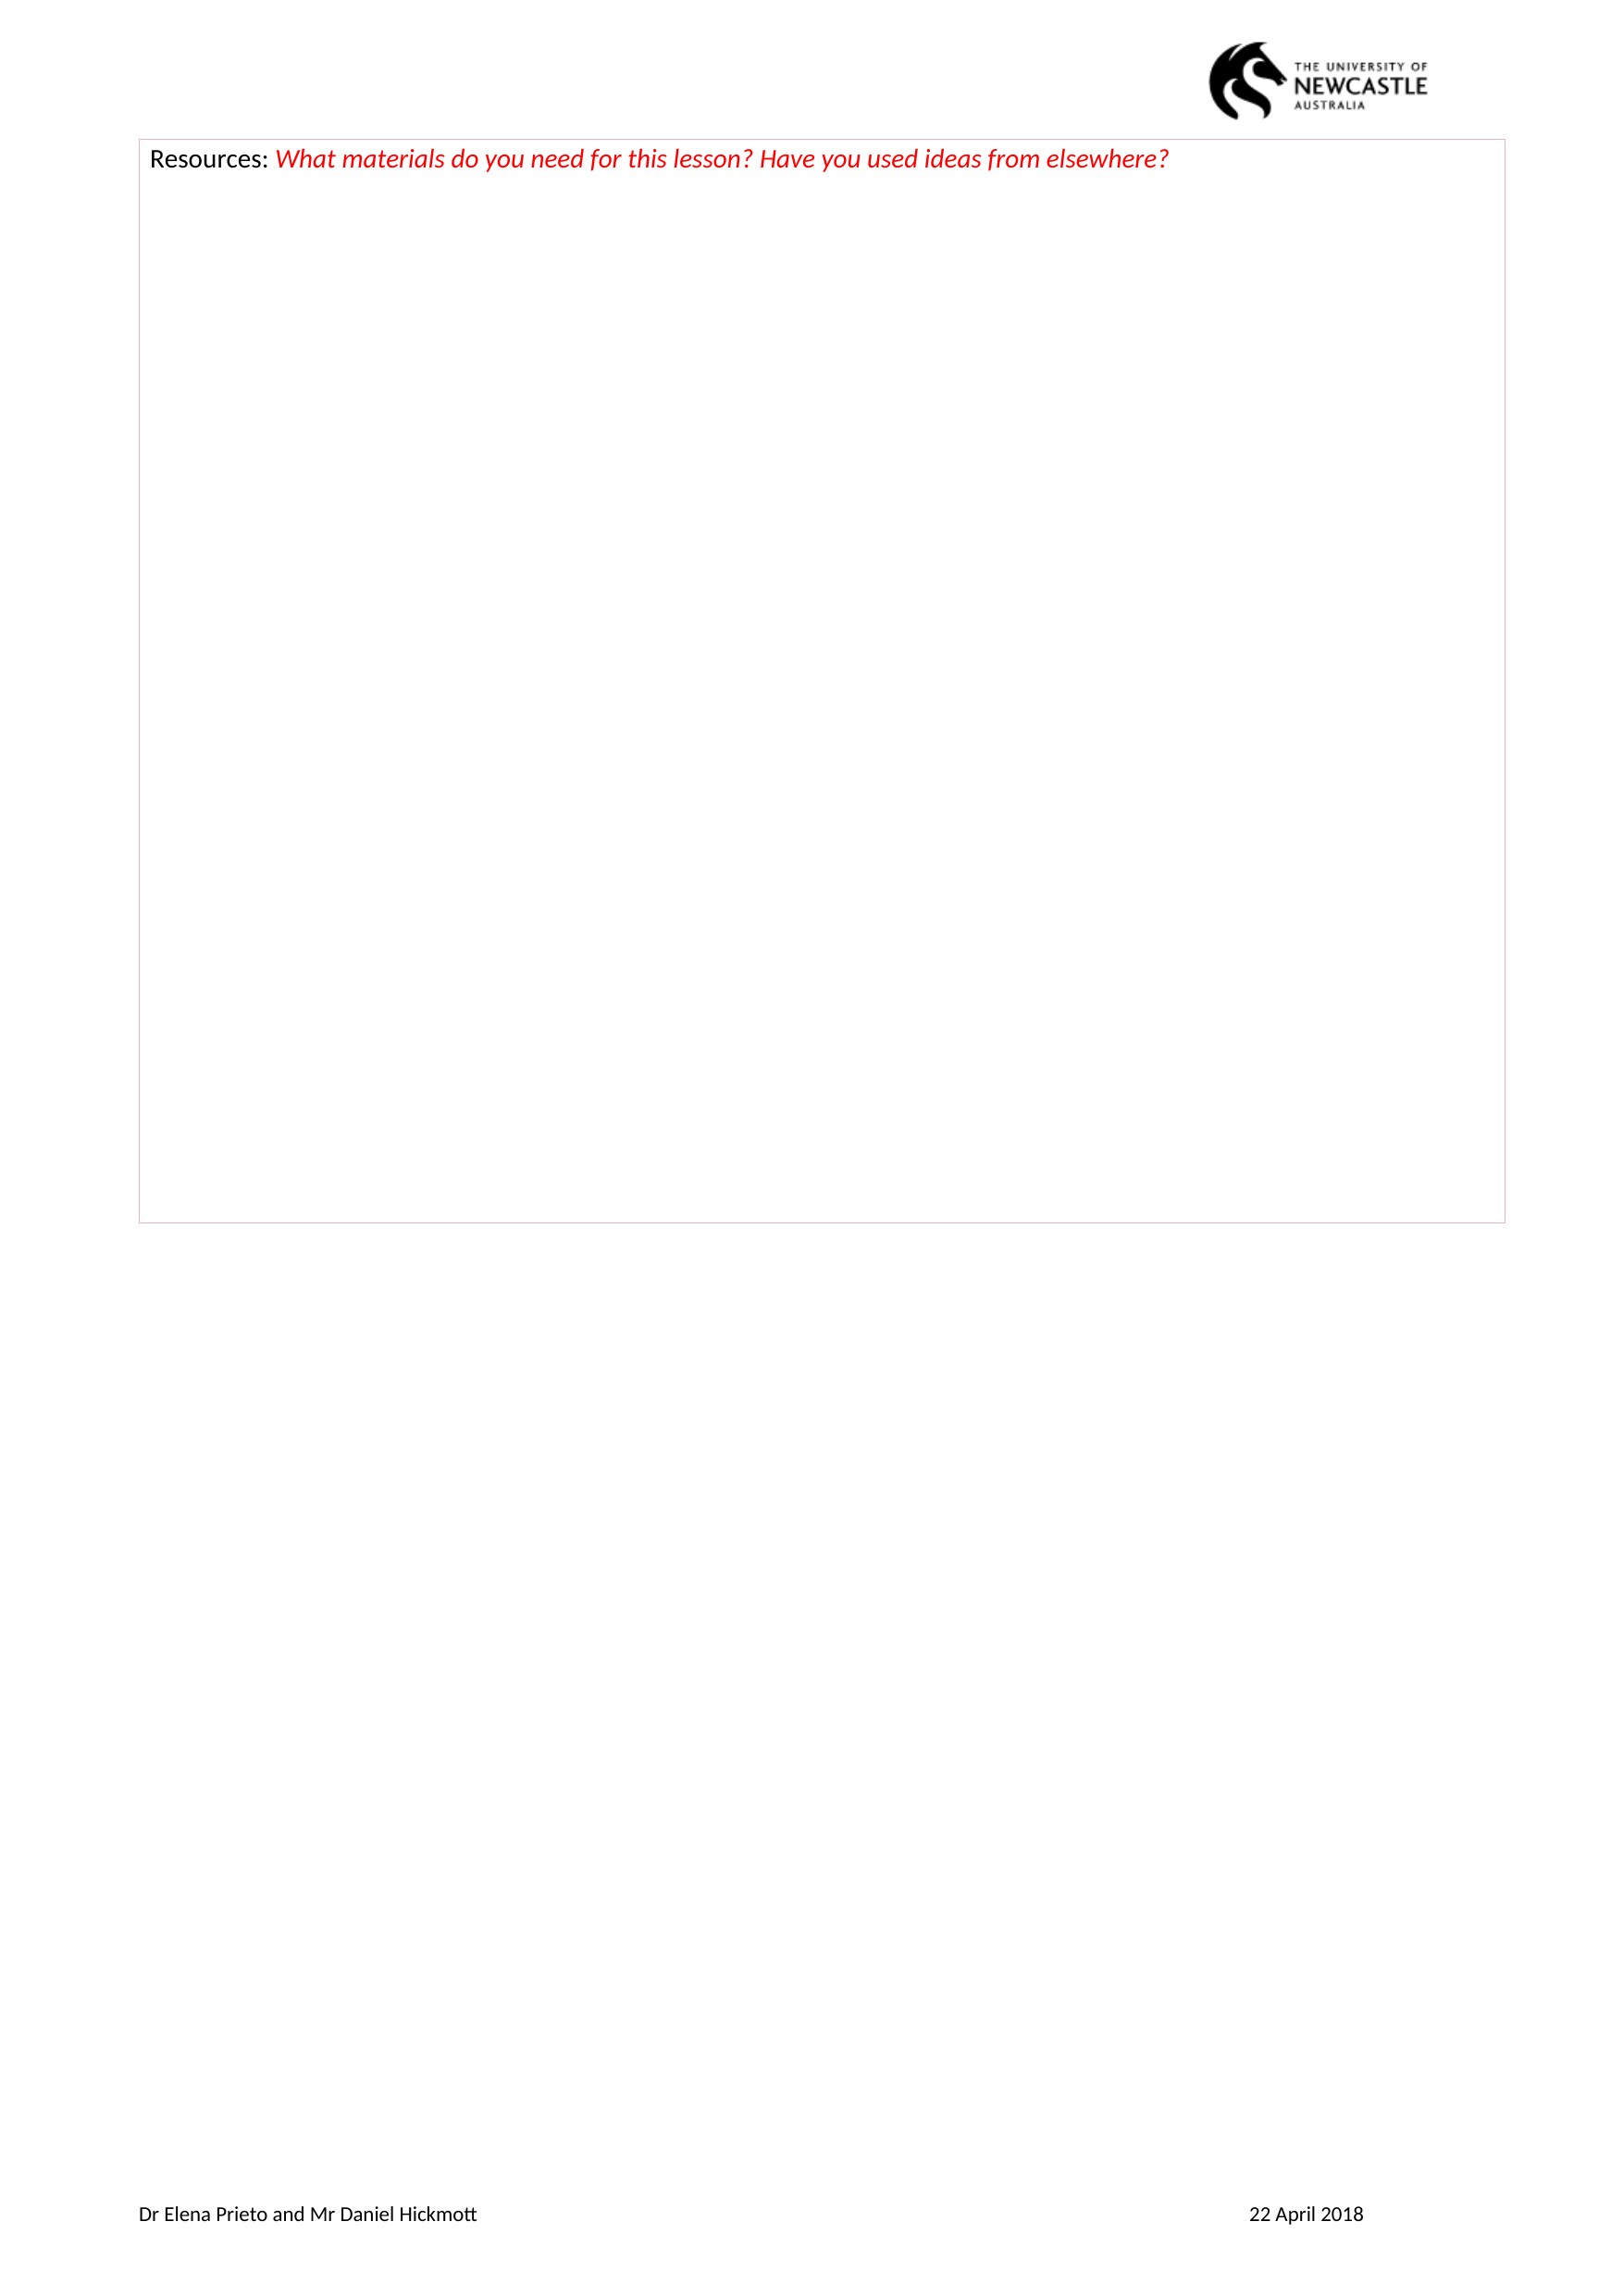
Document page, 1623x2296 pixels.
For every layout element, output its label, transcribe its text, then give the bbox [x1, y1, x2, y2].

picture [1208, 25, 1429, 135]
table_cell Resources: What materials do you need for this lesson? Have you used ideas from elsewhere? [140, 140, 1505, 1222]
